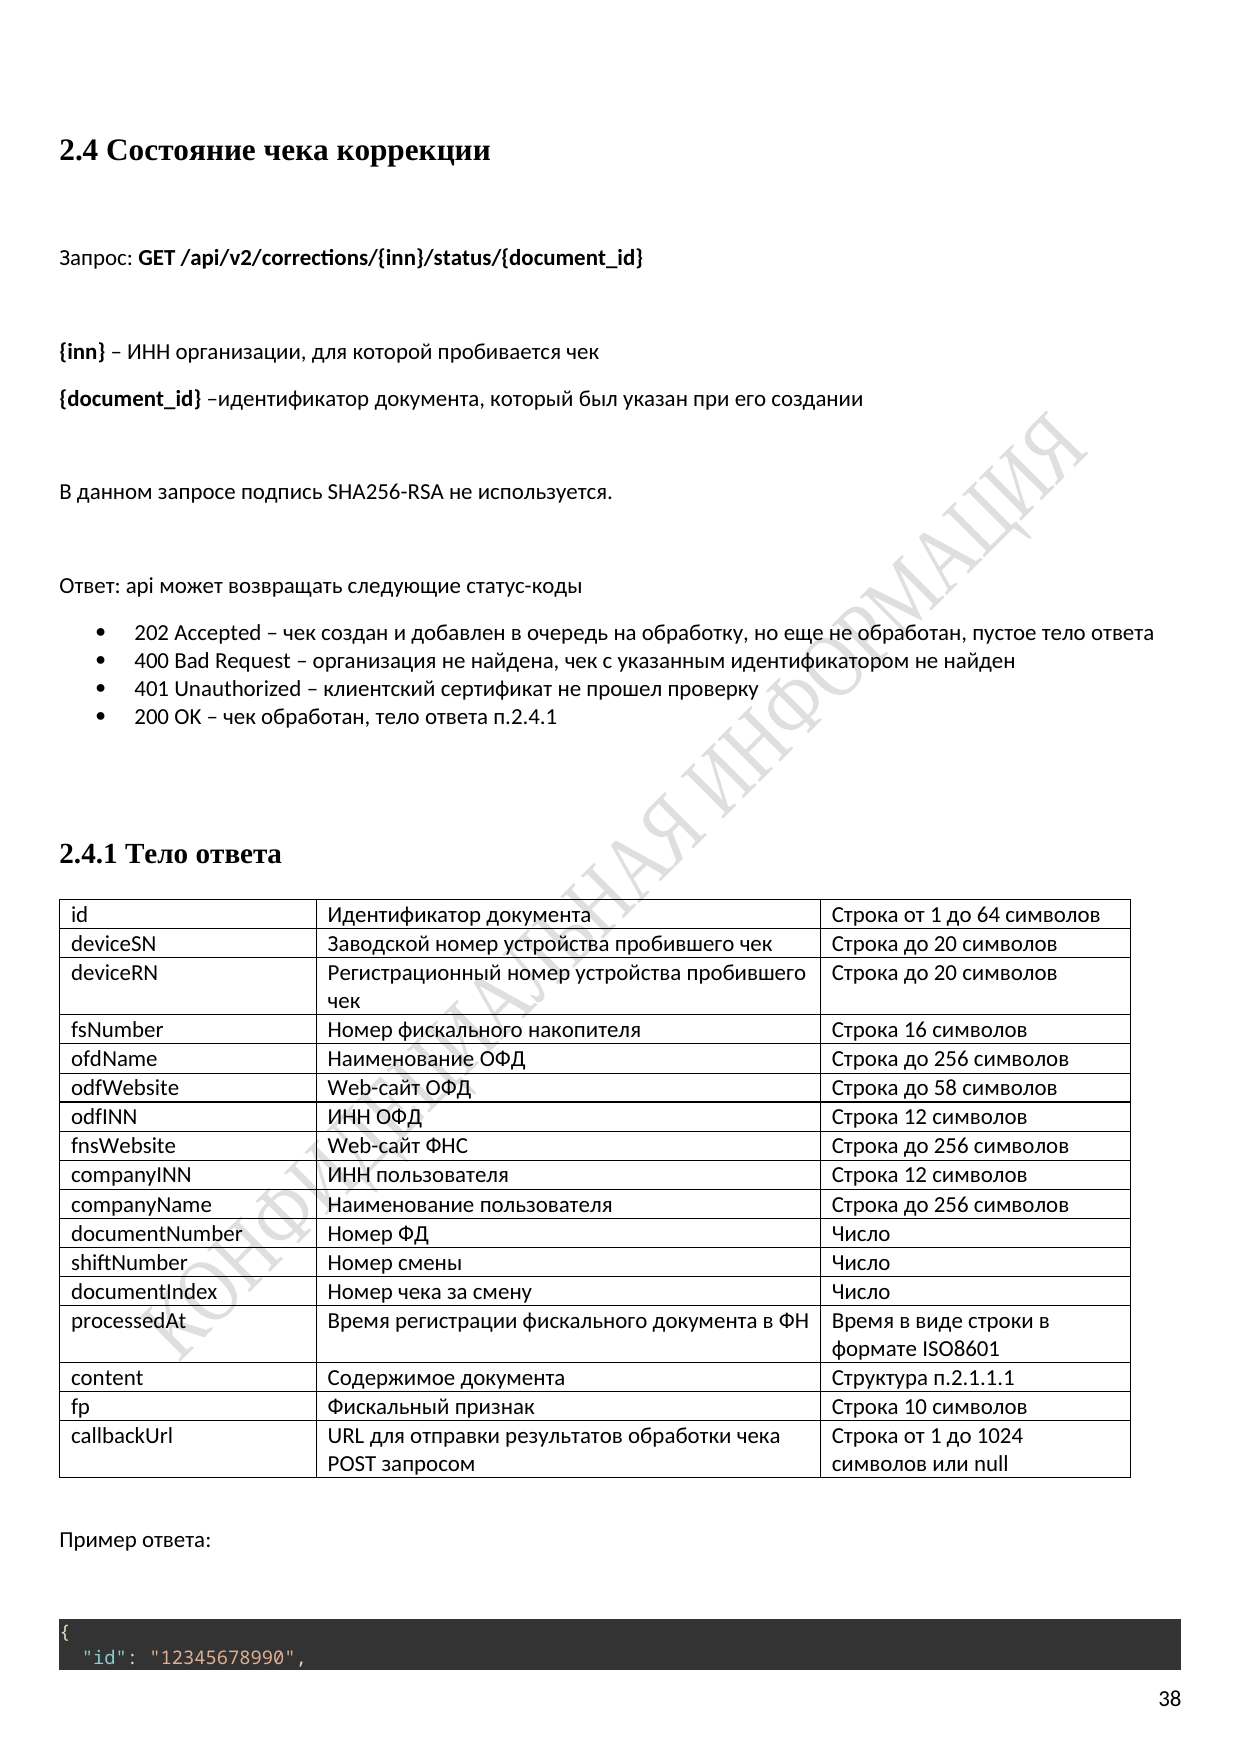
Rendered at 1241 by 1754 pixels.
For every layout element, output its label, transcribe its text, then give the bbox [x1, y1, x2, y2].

table_cell Строка от 1 до 1024 символов или null [821, 1421, 1130, 1477]
text {inn} – ИНН организации, для которой пробивается чек [59, 337, 1181, 365]
table_cell Заводской номер устройства пробившего чек [317, 929, 820, 957]
table_cell Web-сайт ОФД [317, 1074, 820, 1101]
subtitle 2.4.1 Тело ответа [59, 836, 1181, 870]
table_cell documentNumber [60, 1219, 316, 1247]
table_cell content [60, 1363, 316, 1391]
table_cell documentIndex [60, 1277, 316, 1305]
table_cell Web-сайт ФНС [317, 1132, 820, 1159]
table_cell deviceRN [60, 958, 316, 1014]
table_cell Строка до 20 символов [821, 929, 1130, 957]
text Пример ответа: [59, 1525, 1181, 1553]
list 202 Accepted – чек создан и добавлен в очередь на обработку, но еще не обработан, пустое тело ответа [97, 618, 1181, 646]
table_header id [60, 900, 316, 928]
table_cell Номер ФД [317, 1219, 820, 1247]
table_cell Регистрационный номер устройства пробившего чек [317, 958, 820, 1014]
table_cell ofdName [60, 1044, 316, 1072]
table_cell Число [821, 1277, 1130, 1305]
list 400 Bad Request – организация не найдена, чек с указанным идентификатором не найден [97, 646, 1181, 674]
text Ответ: api может возвращать следующие статус-коды [59, 571, 1181, 599]
table_cell deviceSN [60, 929, 316, 957]
table_cell Строка до 20 символов [821, 958, 1130, 1014]
text В данном запросе подпись SHA256-RSA не используется. [59, 477, 1181, 505]
table_cell Строка 12 символов [821, 1161, 1130, 1189]
table_cell callbackUrl [60, 1421, 316, 1477]
table_cell fp [60, 1392, 316, 1420]
table_cell Номер чека за смену [317, 1277, 820, 1305]
table_cell fnsWebsite [60, 1132, 316, 1159]
table_cell Время регистрации фискального документа в ФН [317, 1306, 820, 1362]
table_cell Число [821, 1248, 1130, 1276]
table_cell Структура п.2.1.1.1 [821, 1363, 1130, 1391]
text "id": "12345678990", [59, 1644, 1181, 1670]
table_cell Строка 12 символов [821, 1103, 1130, 1131]
table_cell ИНН пользователя [317, 1161, 820, 1189]
table_cell Номер фискального накопителя [317, 1015, 820, 1043]
text { [59, 1619, 1181, 1644]
table_cell processedAt [60, 1306, 316, 1362]
table_cell companyName [60, 1190, 316, 1218]
subtitle 2.4 Состояние чека коррекции [59, 131, 1181, 167]
list 401 Unauthorized – клиентский сертификат не прошел проверку [97, 674, 1181, 702]
table_cell Строка до 256 символов [821, 1044, 1130, 1072]
table_cell Строка до 256 символов [821, 1190, 1130, 1218]
table_cell odfINN [60, 1103, 316, 1131]
table_cell Строка до 256 символов [821, 1132, 1130, 1159]
table_cell Фискальный признак [317, 1392, 820, 1420]
table_cell Время в виде строки в формате ISO8601 [821, 1306, 1130, 1362]
table_cell Строка до 58 символов [821, 1074, 1130, 1101]
table_cell Наименование пользователя [317, 1190, 820, 1218]
table_header Строка от 1 до 64 символов [821, 900, 1130, 928]
table_cell shiftNumber [60, 1248, 316, 1276]
table_cell odfWebsite [60, 1074, 316, 1101]
table_cell Содержимое документа [317, 1363, 820, 1391]
table_cell URL для отправки результатов обработки чека POST запросом [317, 1421, 820, 1477]
table_cell Число [821, 1219, 1130, 1247]
table_cell ИНН ОФД [317, 1103, 820, 1131]
table_cell Номер смены [317, 1248, 820, 1276]
table_cell fsNumber [60, 1015, 316, 1043]
table_cell Строка 16 символов [821, 1015, 1130, 1043]
list 200 OK – чек обработан, тело ответа п.2.4.1 [97, 702, 1181, 730]
text Запрос: GET /api/v2/corrections/{inn}/status/{document_id} [59, 243, 1181, 271]
table_cell companyINN [60, 1161, 316, 1189]
table_header Идентификатор документа [317, 900, 820, 928]
text {document_id} –идентификатор документа, который был указан при его создании [59, 384, 1181, 412]
table_cell Наименование ОФД [317, 1044, 820, 1072]
table_cell Строка 10 символов [821, 1392, 1130, 1420]
